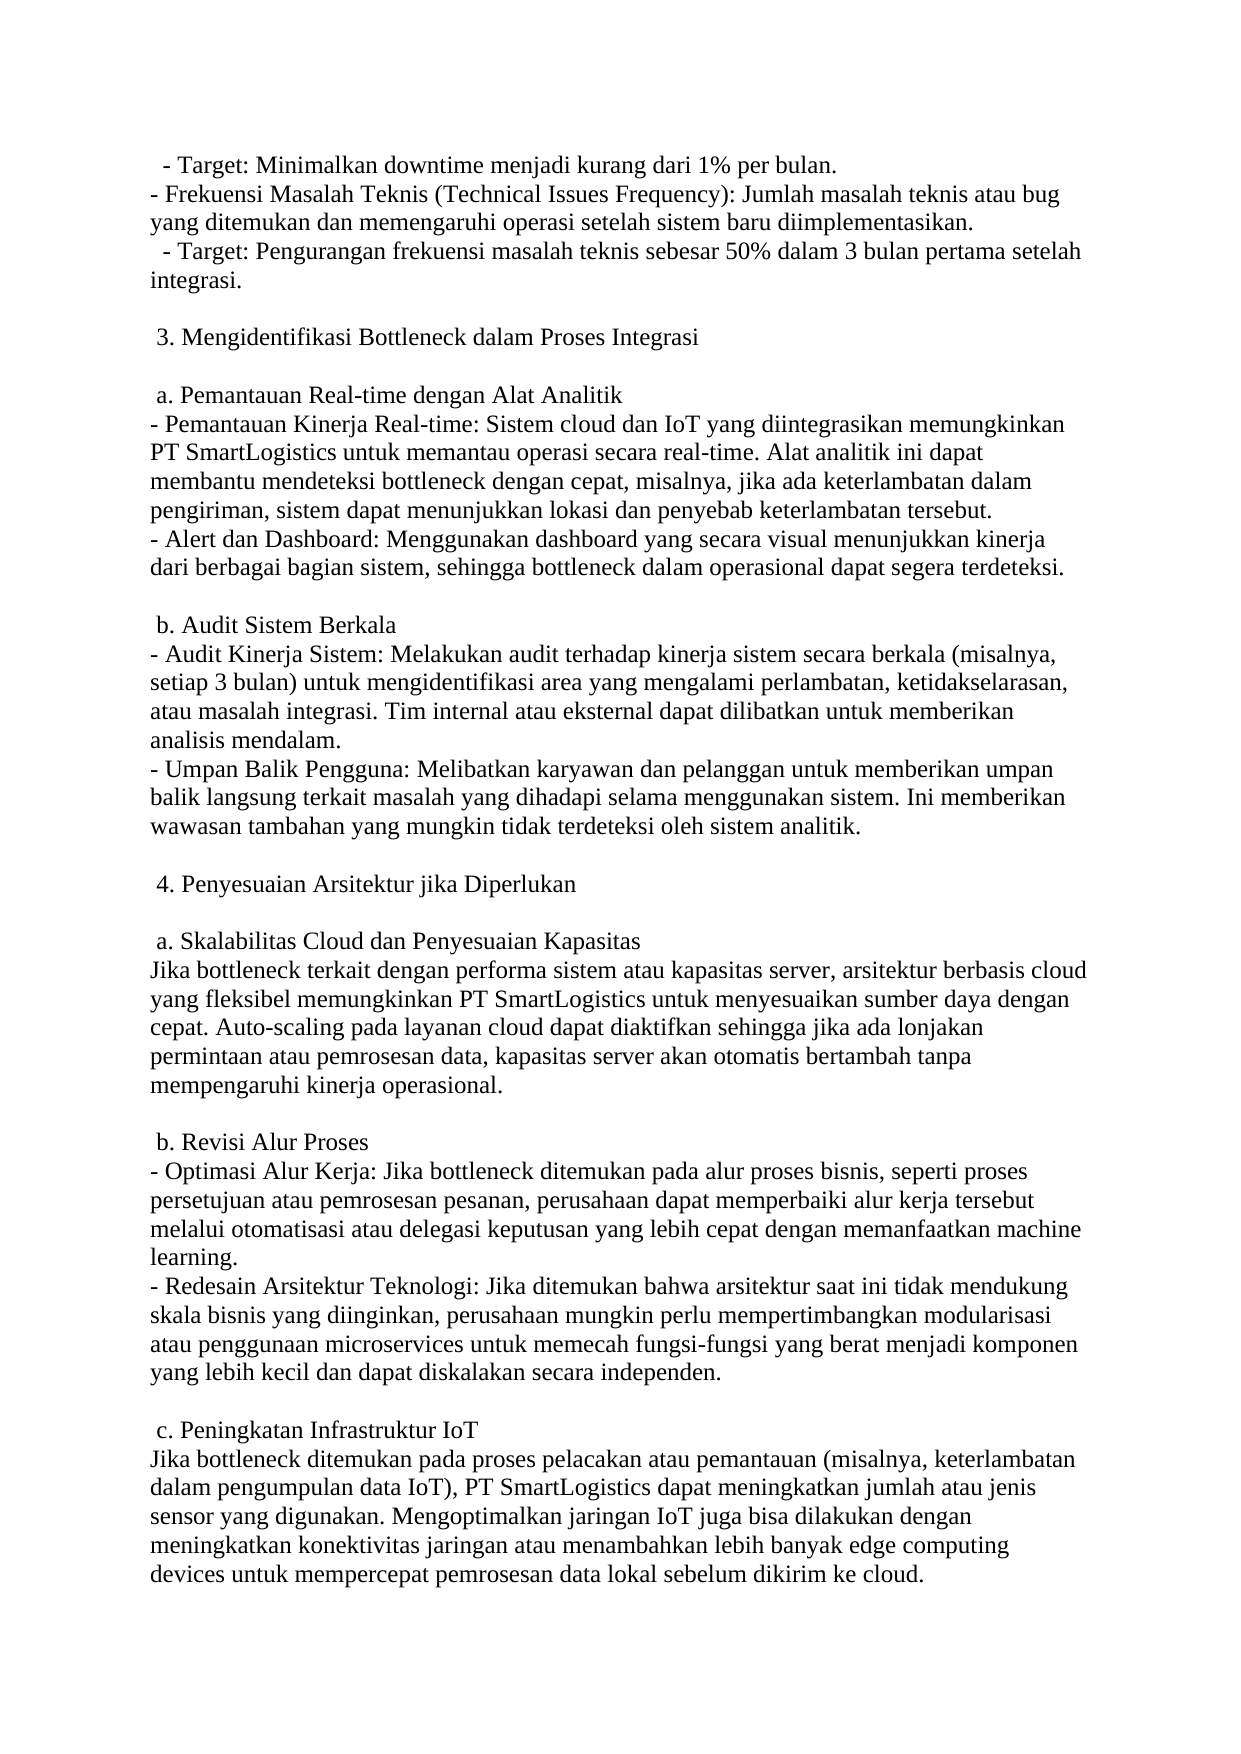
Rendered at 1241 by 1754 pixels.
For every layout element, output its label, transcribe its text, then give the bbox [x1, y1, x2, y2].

text Jika bottleneck terkait dengan performa sistem atau kapasitas server, arsitektur berbasis cloud yang fleksibel memungkinkan PT SmartLogistics untuk menyesuaikan sumber daya dengan cepat. Auto-scaling pada layanan cloud dapat diaktifkan sehingga jika ada lonjakan permintaan atau pemrosesan data, kapasitas server akan otomatis bertambah tanpa mempengaruhi kinerja operasional. [150, 955, 1090, 1099]
text - Audit Kinerja Sistem: Melakukan audit terhadap kinerja sistem secara berkala (misalnya, setiap 3 bulan) untuk mengidentifikasi area yang mengalami perlambatan, ketidakselarasan, atau masalah integrasi. Tim internal atau eksternal dapat dilibatkan untuk memberikan analisis mendalam. [150, 639, 1090, 754]
text Jika bottleneck ditemukan pada proses pelacakan atau pemantauan (misalnya, keterlambatan dalam pengumpulan data IoT), PT SmartLogistics dapat meningkatkan jumlah atau jenis sensor yang digunakan. Mengoptimalkan jaringan IoT juga bisa dilakukan dengan meningkatkan konektivitas jaringan atau menambahkan lebih banyak edge computing devices untuk mempercepat pemrosesan data lokal sebelum dikirim ke cloud. [150, 1444, 1090, 1587]
text - Umpan Balik Pengguna: Melibatkan karyawan dan pelanggan untuk memberikan umpan balik langsung terkait masalah yang dihadapi selama menggunakan sistem. Ini memberikan wawasan tambahan yang mungkin tidak terdeteksi oleh sistem analitik. [150, 754, 1090, 840]
text c. Peningkatan Infrastruktur IoT [150, 1415, 1090, 1444]
text - Target: Pengurangan frekuensi masalah teknis sebesar 50% dalam 3 bulan pertama setelah integrasi. [150, 236, 1090, 294]
text 4. Penyesuaian Arsitektur jika Diperlukan [150, 869, 1090, 897]
text - Pemantauan Kinerja Real-time: Sistem cloud dan IoT yang diintegrasikan memungkinkan PT SmartLogistics untuk memantau operasi secara real-time. Alat analitik ini dapat membantu mendeteksi bottleneck dengan cepat, misalnya, jika ada keterlambatan dalam pengiriman, sistem dapat menunjukkan lokasi dan penyebab keterlambatan tersebut. [150, 409, 1090, 524]
text b. Revisi Alur Proses [150, 1127, 1090, 1156]
text a. Skalabilitas Cloud dan Penyesuaian Kapasitas [150, 926, 1090, 955]
text - Optimasi Alur Kerja: Jika bottleneck ditemukan pada alur proses bisnis, seperti proses persetujuan atau pemrosesan pesanan, perusahaan dapat memperbaiki alur kerja tersebut melalui otomatisasi atau delegasi keputusan yang lebih cepat dengan memanfaatkan machine learning. [150, 1156, 1090, 1271]
text - Frekuensi Masalah Teknis (Technical Issues Frequency): Jumlah masalah teknis atau bug yang ditemukan dan memengaruhi operasi setelah sistem baru diimplementasikan. [150, 179, 1090, 236]
text - Redesain Arsitektur Teknologi: Jika ditemukan bahwa arsitektur saat ini tidak mendukung skala bisnis yang diinginkan, perusahaan mungkin perlu mempertimbangkan modularisasi atau penggunaan microservices untuk memecah fungsi-fungsi yang berat menjadi komponen yang lebih kecil dan dapat diskalakan secara independen. [150, 1271, 1090, 1386]
text 3. Mengidentifikasi Bottleneck dalam Proses Integrasi [150, 322, 1090, 351]
text a. Pemantauan Real-time dengan Alat Analitik [150, 380, 1090, 409]
text - Target: Minimalkan downtime menjadi kurang dari 1% per bulan. [150, 150, 1090, 179]
text - Alert dan Dashboard: Menggunakan dashboard yang secara visual menunjukkan kinerja dari berbagai bagian sistem, sehingga bottleneck dalam operasional dapat segera terdeteksi. [150, 524, 1090, 581]
text b. Audit Sistem Berkala [150, 610, 1090, 639]
